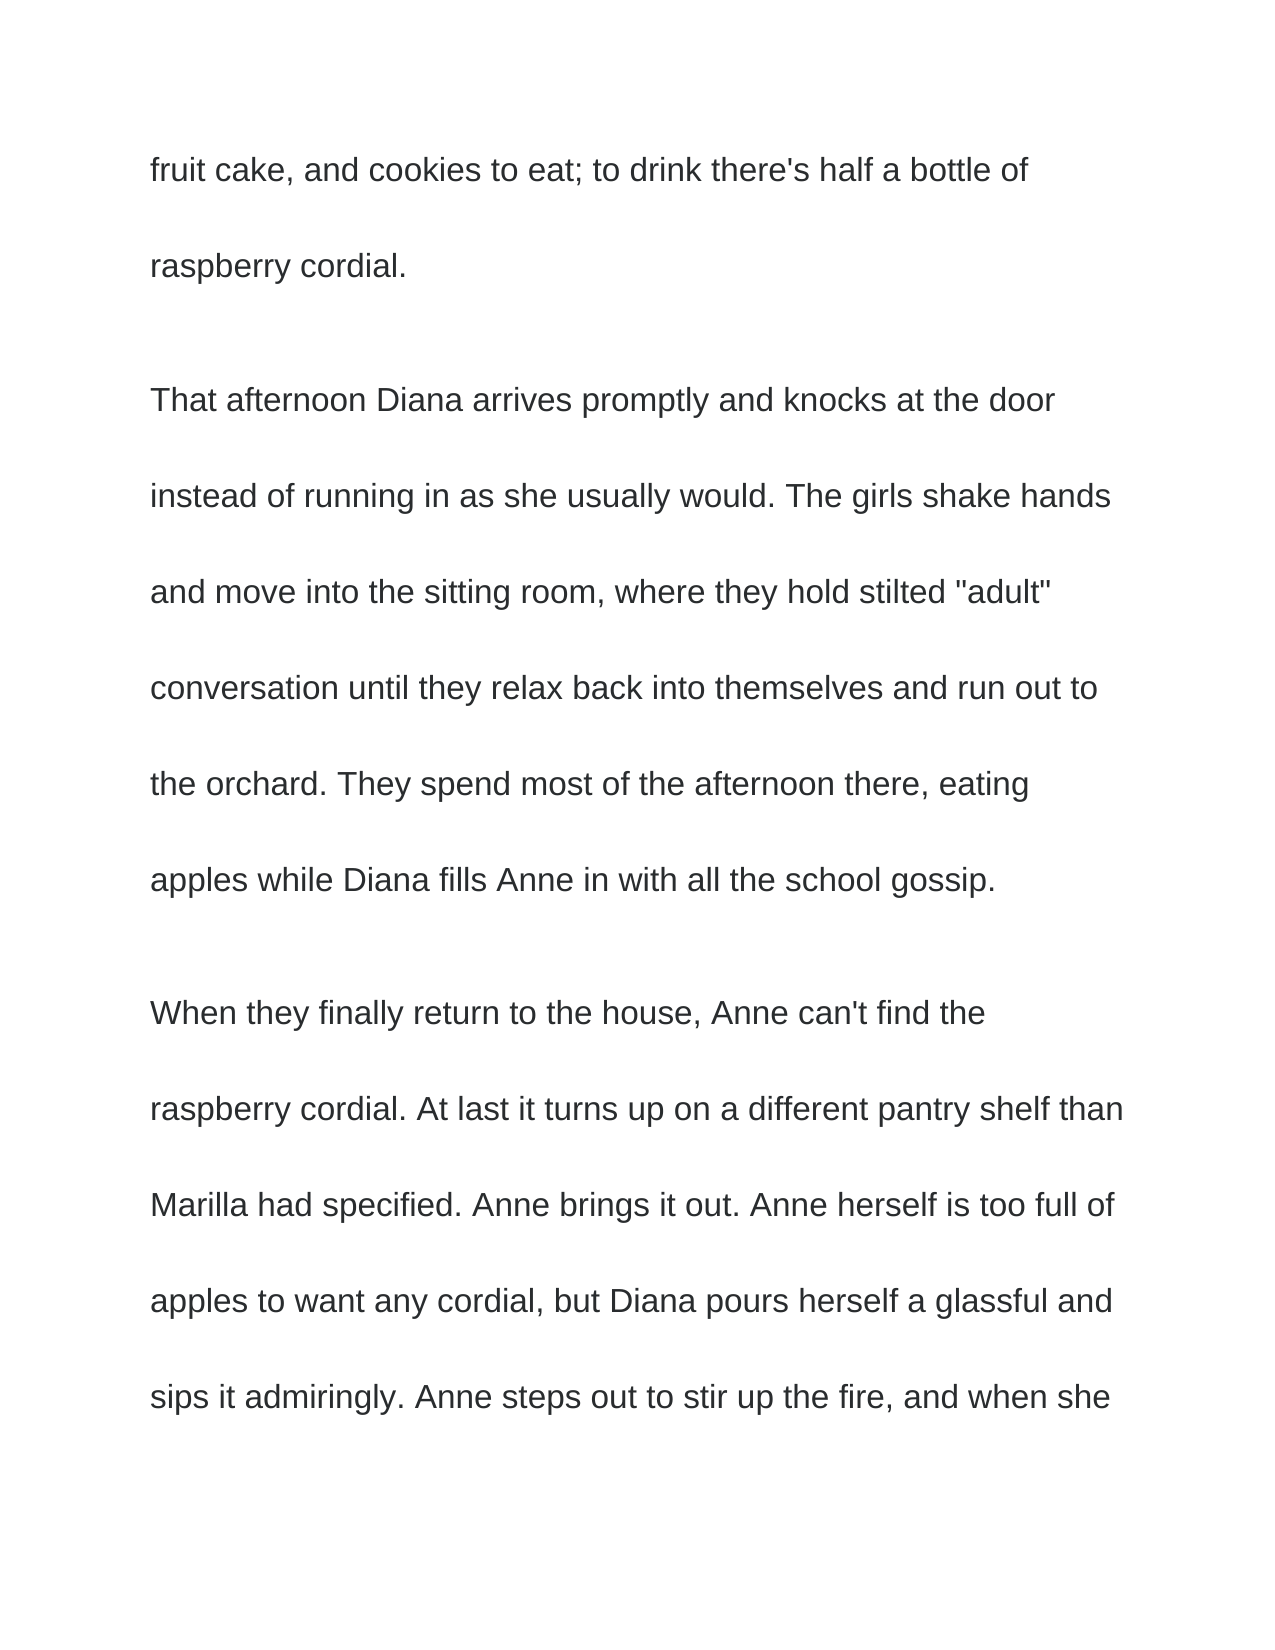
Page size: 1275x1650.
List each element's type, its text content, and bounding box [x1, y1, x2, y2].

text That afternoon Diana arrives promptly and knocks at the door instead of running in as she usually would. The girls shake hands and move into the sitting room, where they hold stilted "adult" conversation until they relax back into themselves and run out to the orchard. They spend most of the afternoon there, eating apples while Diana fills Anne in with all the school gossip. [150, 379, 1125, 898]
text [150, 993, 1125, 1416]
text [150, 150, 1125, 284]
